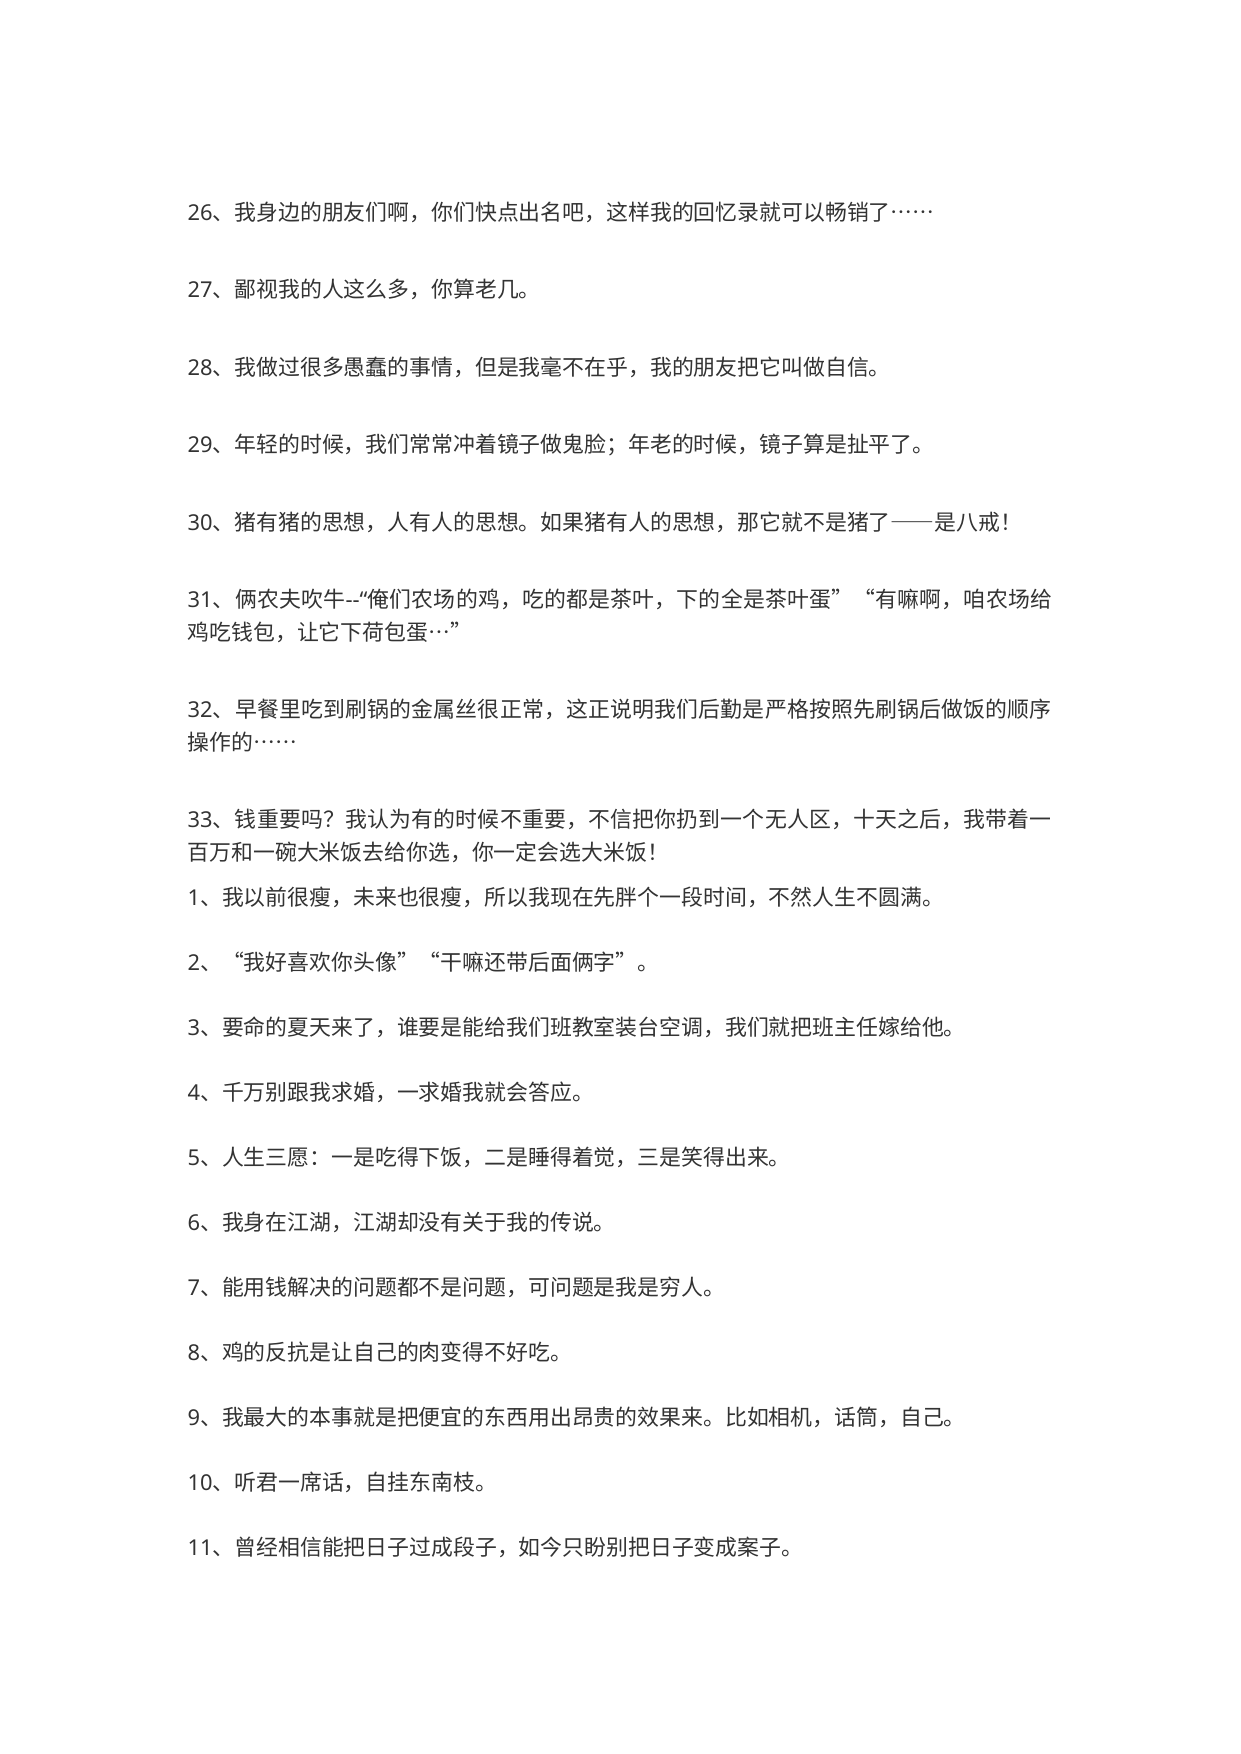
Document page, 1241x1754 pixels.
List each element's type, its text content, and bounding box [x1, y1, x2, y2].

text 11、曾经相信能把日子过成段子，如今只盼别把日子变成案子。 [187, 1529, 1053, 1562]
text 10、听君一席话，自挂东南枝。 [187, 1464, 1053, 1497]
text 5、人生三愿：一是吃得下饭，二是睡得着觉，三是笑得出来。 [187, 1139, 1053, 1172]
text 29、年轻的时候，我们常常冲着镜子做鬼脸；年老的时候，镜子算是扯平了。 [187, 394, 1053, 459]
text 6、我身在江湖，江湖却没有关于我的传说。 [187, 1204, 1053, 1237]
text 1、我以前很瘦，未来也很瘦，所以我现在先胖个一段时间，不然人生不圆满。 [187, 879, 1053, 912]
text 32、早餐里吃到刷锅的金属丝很正常，这正说明我们后勤是严格按照先刷锅后做饭的顺序操作的…… [187, 659, 1053, 757]
text 8、鸡的反抗是让自己的肉变得不好吃。 [187, 1334, 1053, 1367]
text 4、千万别跟我求婚，一求婚我就会答应。 [187, 1074, 1053, 1107]
text 9、我最大的本事就是把便宜的东西用出昂贵的效果来。比如相机，话筒，自己。 [187, 1399, 1053, 1432]
text 33、钱重要吗？我认为有的时候不重要，不信把你扔到一个无人区，十天之后，我带着一百万和一碗大米饭去给你选，你一定会选大米饭！ [187, 769, 1053, 867]
text 2、“我好喜欢你头像”“干嘛还带后面俩字”。 [187, 944, 1053, 977]
text 31、俩农夫吹牛--“俺们农场的鸡，吃的都是茶叶，下的全是茶叶蛋”“有嘛啊，咱农场给鸡吃钱包，让它下荷包蛋…” [187, 549, 1053, 647]
text 28、我做过很多愚蠢的事情，但是我毫不在乎，我的朋友把它叫做自信。 [187, 317, 1053, 382]
text 3、要命的夏天来了，谁要是能给我们班教室装台空调，我们就把班主任嫁给他。 [187, 1009, 1053, 1042]
text 7、能用钱解决的问题都不是问题，可问题是我是穷人。 [187, 1269, 1053, 1302]
text 27、鄙视我的人这么多，你算老几。 [187, 239, 1053, 304]
text 30、猪有猪的思想，人有人的思想。如果猪有人的思想，那它就不是猪了——是八戒！ [187, 472, 1053, 537]
text 26、我身边的朋友们啊，你们快点出名吧，这样我的回忆录就可以畅销了…… [187, 162, 1053, 227]
